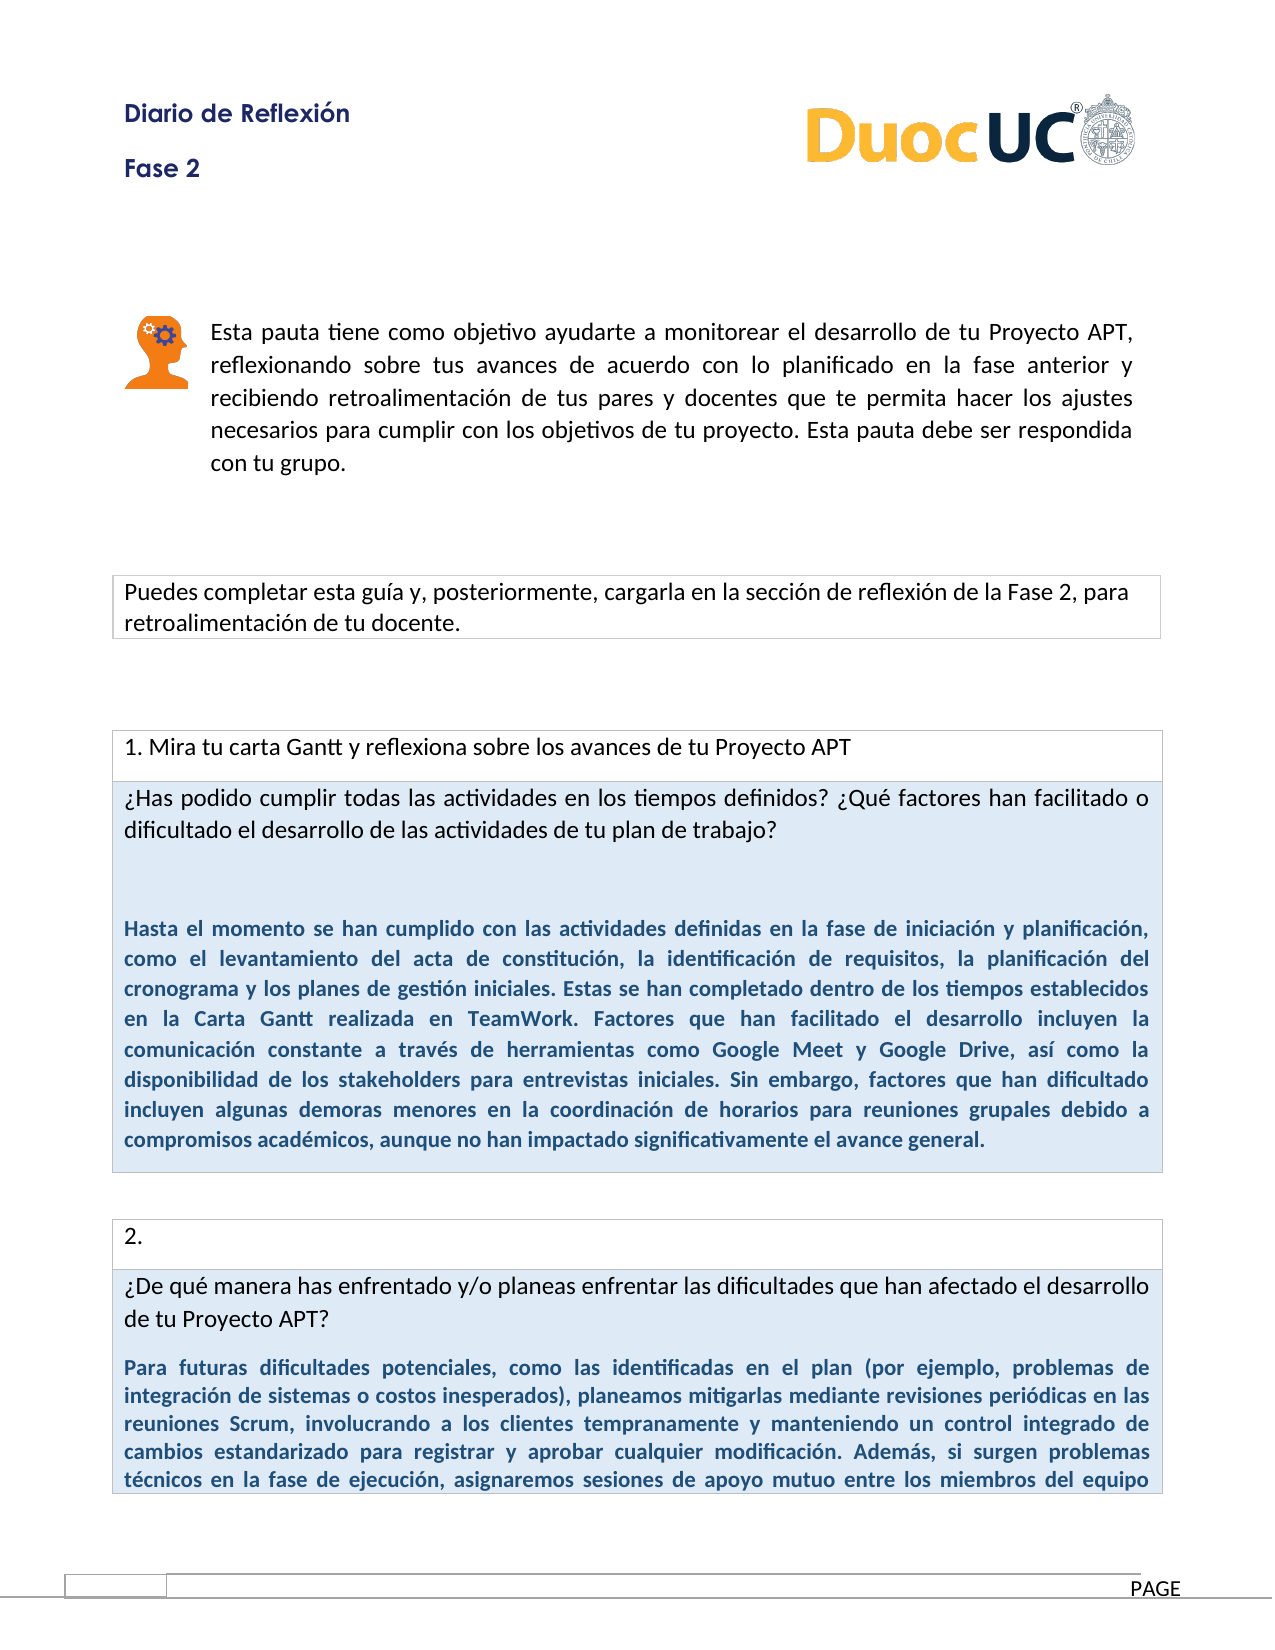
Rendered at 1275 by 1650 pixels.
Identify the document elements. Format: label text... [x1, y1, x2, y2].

table_header 2. [113, 1220, 1162, 1269]
table_header Esta pauta tiene como objetivo ayudarte a monitorear el desarrollo de tu Proyecto APT, reflexionando sobre tus avances de acuerdo con lo planificado en la fase anterior y recibiendo retroalimentación de tus pares y docentes que te permita hacer los ajustes necesarios para cumplir con los objetivos de tu proyecto. Esta pauta debe ser respondida con tu grupo. [199, 316, 1146, 544]
table_header Puedes completar esta guía y, posteriormente, cargarla en la sección de reflexión de la Fase 2, para retroalimentación de tu docente. [114, 576, 1160, 637]
table_cell ¿Has podido cumplir todas las actividades en los tiempos definidos? ¿Qué factores han facilitado o dificultado el desarrollo de las actividades de tu plan de trabajo? Hasta el momento se han cumplido con las actividades definidas en la fase de iniciación y planificación, como el levantamiento del acta de constitución, la identificación de requisitos, la planificación del cronograma y los planes de gestión iniciales. Estas se han completado dentro de los tiempos establecidos en la Carta Gantt realizada en TeamWork. Factores que han facilitado el desarrollo incluyen la comunicación constante a través de herramientas como Google Meet y Google Drive, así como la disponibilidad de los stakeholders para entrevistas iniciales. Sin embargo, factores que han dificultado incluyen algunas demoras menores en la coordinación de horarios para reuniones grupales debido a compromisos académicos, aunque no han impactado significativamente el avance general. [113, 782, 1162, 1172]
picture [807, 94, 1135, 165]
picture [123, 316, 188, 389]
table_header 1. Mira tu carta Gantt y reflexiona sobre los avances de tu Proyecto APT [113, 731, 1162, 781]
table_header [112, 316, 199, 544]
